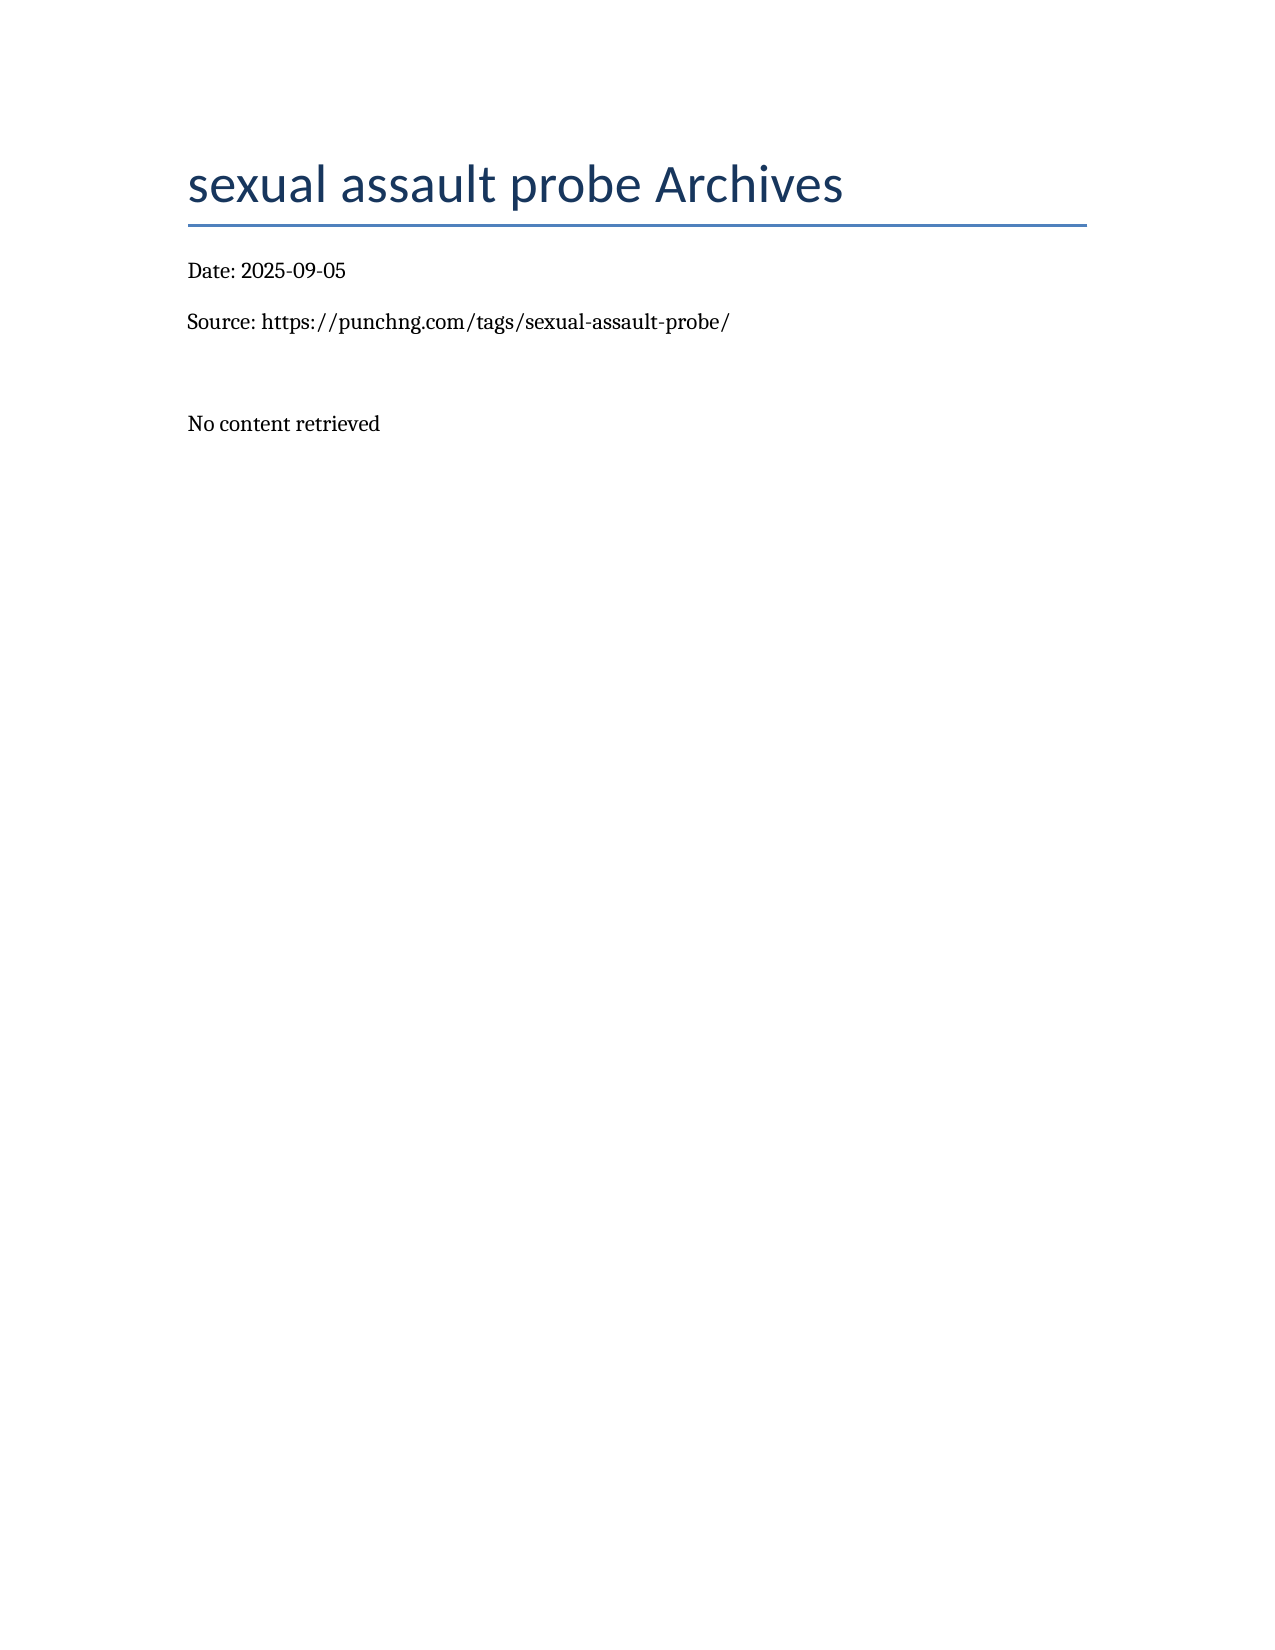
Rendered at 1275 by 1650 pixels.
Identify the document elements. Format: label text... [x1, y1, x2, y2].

text Date: 2025-09-05 [187, 258, 1087, 284]
text No content retrieved [187, 411, 1087, 437]
text Source: https://punchng.com/tags/sexual-assault-probe/ [187, 309, 1087, 335]
title sexual assault probe Archives [187, 150, 1087, 227]
